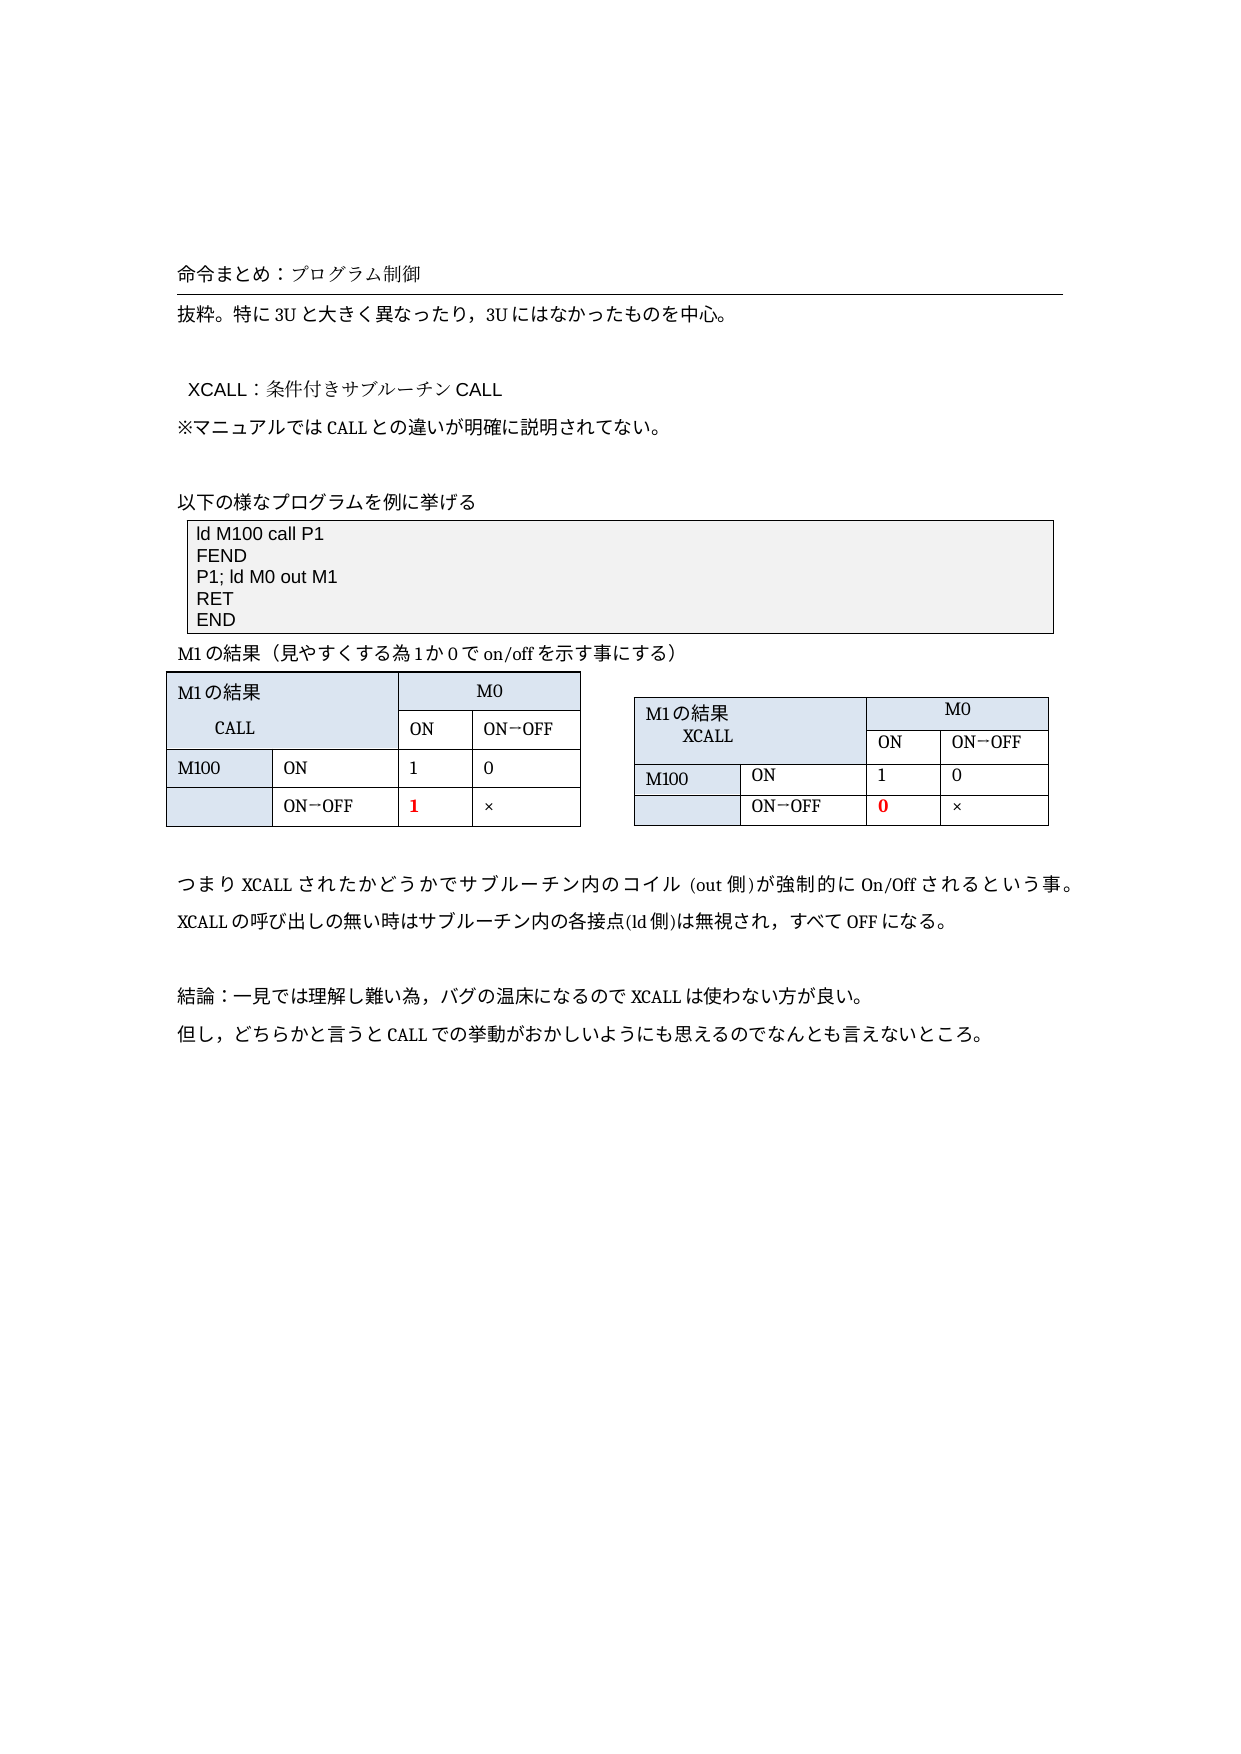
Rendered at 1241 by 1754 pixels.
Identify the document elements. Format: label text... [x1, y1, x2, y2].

text P1; ld M0 out M1 [188, 563, 1053, 584]
text 結論：一見では理解し難い為，バグの温床になるのでXCALLは使わない方が良い。 [177, 977, 1063, 1014]
table_cell [167, 788, 272, 826]
table_cell ON→OFF [741, 796, 866, 825]
table_cell ON [273, 750, 398, 787]
table_cell ON→OFF [941, 731, 1048, 764]
table_header M1の結果 XCALL [635, 698, 866, 764]
table_cell 0 [867, 796, 940, 825]
table_cell × [473, 788, 580, 826]
subtitle 命令まとめ：プログラム制御 [177, 254, 1063, 294]
table_cell ON→OFF [473, 711, 580, 748]
table_cell M100 [635, 765, 740, 794]
text ※マニュアルではCALLとの違いが明確に説明されてない。 [177, 407, 1063, 445]
table_cell 0 [941, 765, 1048, 794]
text 抜粋。特に3Uと大きく異なったり，3Uにはなかったものを中心。 [177, 295, 1063, 332]
table_cell ON [399, 711, 472, 748]
text FEND [188, 541, 1053, 563]
table_header M1の結果 CALL [167, 673, 398, 748]
table_header M0 [867, 698, 1048, 730]
text つまりXCALLされたかどうかでサブルーチン内のコイル (out側)が強制的にOn/Offされるという事。XCALLの呼び出しの無い時はサブルーチン内の各接点(ld側)は無視され，すべてOFFになる。 [177, 864, 1063, 939]
table_cell × [941, 796, 1048, 825]
table_header M0 [399, 673, 580, 710]
table_cell ON [741, 765, 866, 794]
text 以下の様なプログラムを例に挙げる [177, 482, 1063, 520]
table_cell 1 [399, 750, 472, 787]
subtitle XCALL：条件付きサブルーチンCALL [188, 370, 1063, 407]
table_cell ON [867, 731, 940, 764]
table_cell [635, 796, 740, 825]
table_cell ON→OFF [273, 788, 398, 826]
text END [188, 606, 1053, 633]
table_cell 0 [473, 750, 580, 787]
table_cell 1 [399, 788, 472, 826]
table_cell M100 [167, 750, 272, 787]
text ld M100 call P1 [188, 521, 1053, 541]
text 但し，どちらかと言うとCALLでの挙動がおかしいようにも思えるのでなんとも言えないところ。 [177, 1014, 1063, 1052]
text RET [188, 584, 1053, 606]
text M1 の結果（見やすくする為1か0でon/offを示す事にする） [177, 634, 1063, 671]
table_cell 1 [867, 765, 940, 794]
